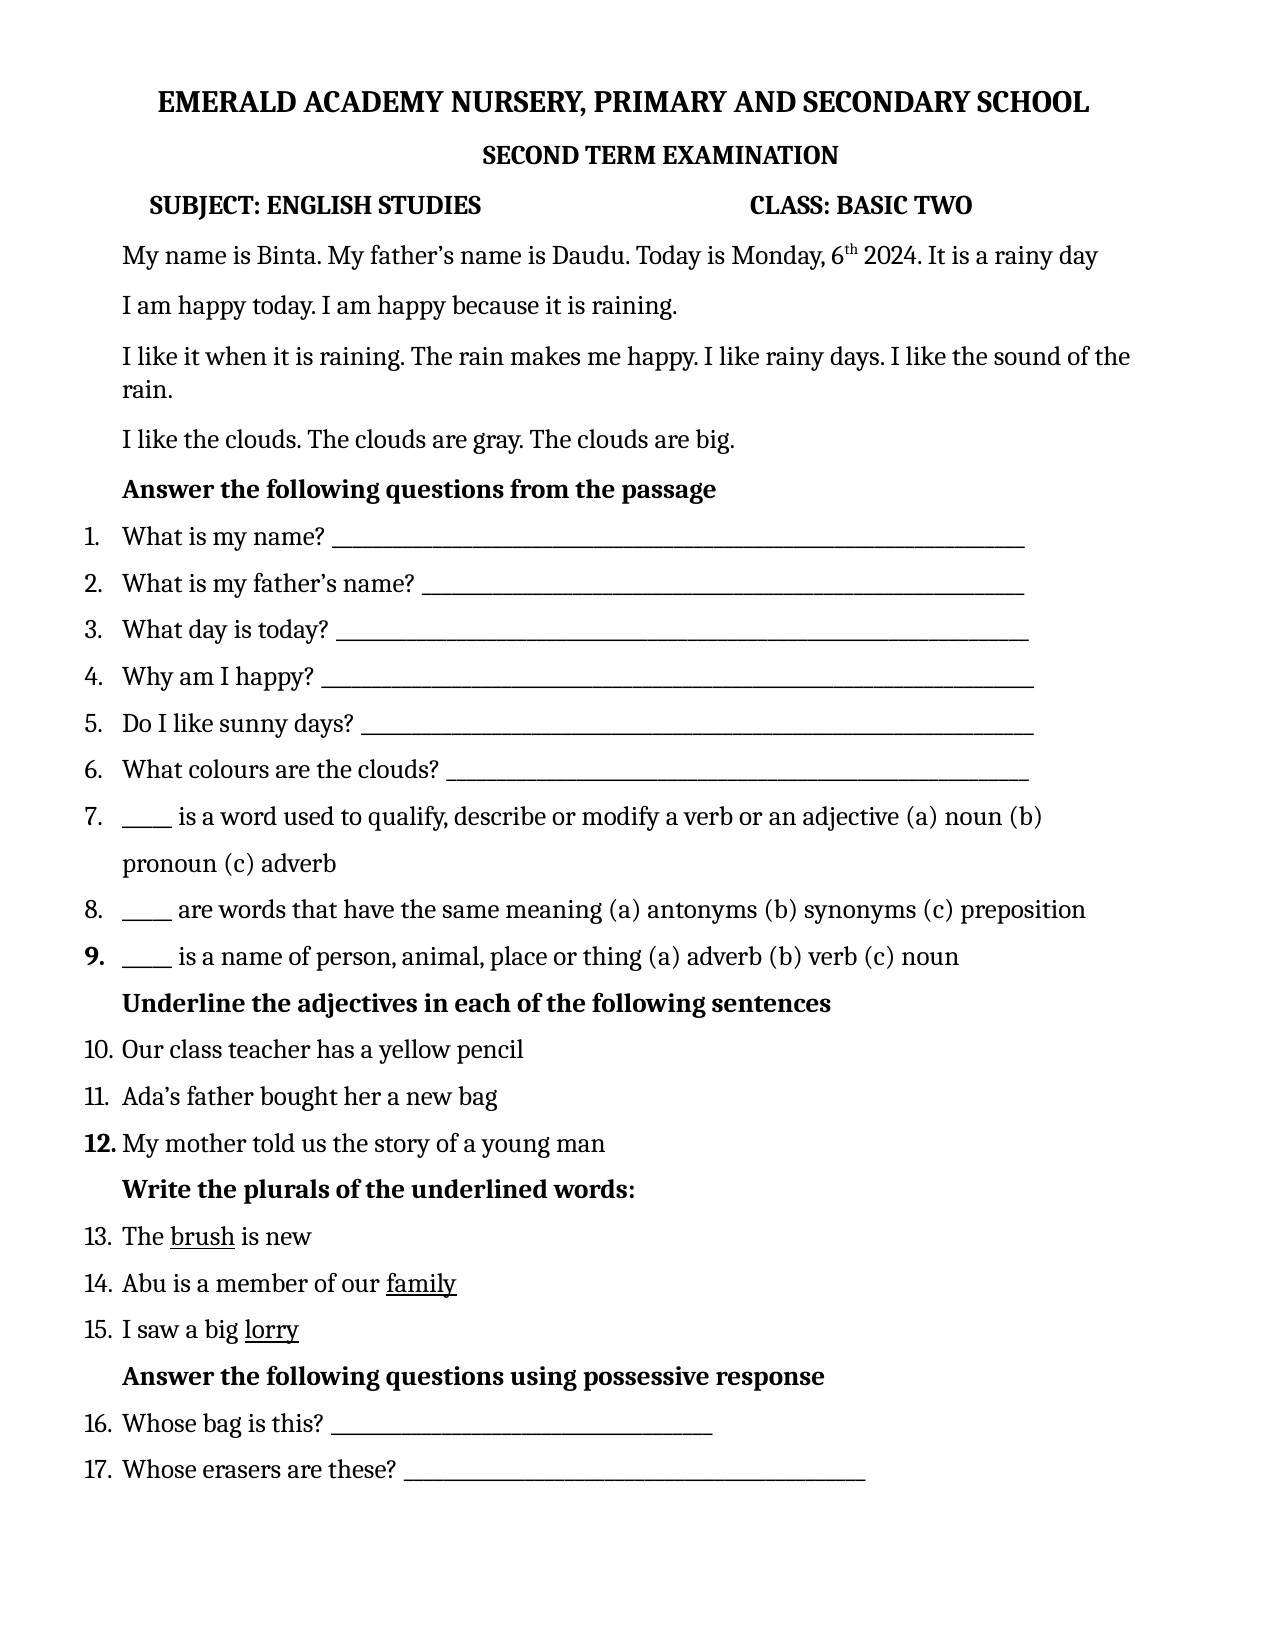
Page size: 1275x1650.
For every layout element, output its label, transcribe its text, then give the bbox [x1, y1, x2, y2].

text I am happy today. I am happy because it is raining. [122, 290, 1134, 322]
list Why am I happy? _______________________________________________________________________ [84, 661, 1134, 692]
text Answer the following questions from the passage [122, 474, 1134, 506]
list What is my father’s name? ____________________________________________________________ [84, 568, 1134, 599]
list Whose erasers are these? ______________________________________________ [84, 1454, 1134, 1486]
list What is my name? _____________________________________________________________________ [84, 521, 1134, 552]
list My mother told us the story of a young man Write the plurals of the underlined words: [84, 1128, 1134, 1206]
text I like it when it is raining. The rain makes me happy. I like rainy days. I like the sound of the rain. [122, 341, 1134, 405]
list _____ is a name of person, animal, place or thing (a) adverb (b) verb (c) noun Underline the adjectives in each of the following sentences [84, 941, 1134, 1019]
list The brush is new [84, 1221, 1134, 1252]
text I like the clouds. The clouds are gray. The clouds are big. [122, 424, 1134, 456]
list Ada’s father bought her a new bag [84, 1081, 1134, 1112]
list Do I like sunny days? ___________________________________________________________________ [84, 708, 1134, 739]
list _____ is a word used to qualify, describe or modify a verb or an adjective (a) noun (b) pronoun (c) adverb [84, 801, 1134, 879]
list _____ are words that have the same meaning (a) antonyms (b) synonyms (c) preposition [84, 894, 1134, 926]
list What day is today? _____________________________________________________________________ [84, 614, 1134, 646]
text SECOND TERM EXAMINATION [187, 140, 1134, 171]
list Abu is a member of our family [84, 1268, 1134, 1299]
list Our class teacher has a yellow pencil [84, 1034, 1134, 1066]
text EMERALD ACADEMY NURSERY, PRIMARY AND SECONDARY SCHOOL [112, 84, 1134, 120]
list I saw a big lorry Answer the following questions using possessive response [84, 1314, 1134, 1392]
list What colours are the clouds? __________________________________________________________ [84, 754, 1134, 786]
list Whose bag is this? ______________________________________ [84, 1408, 1134, 1439]
text SUBJECT: ENGLISH STUDIES CLASS: BASIC TWO [150, 190, 1134, 221]
text My name is Binta. My father’s name is Daudu. Today is Monday, 6th 2024. It is a rainy day [122, 240, 1134, 271]
